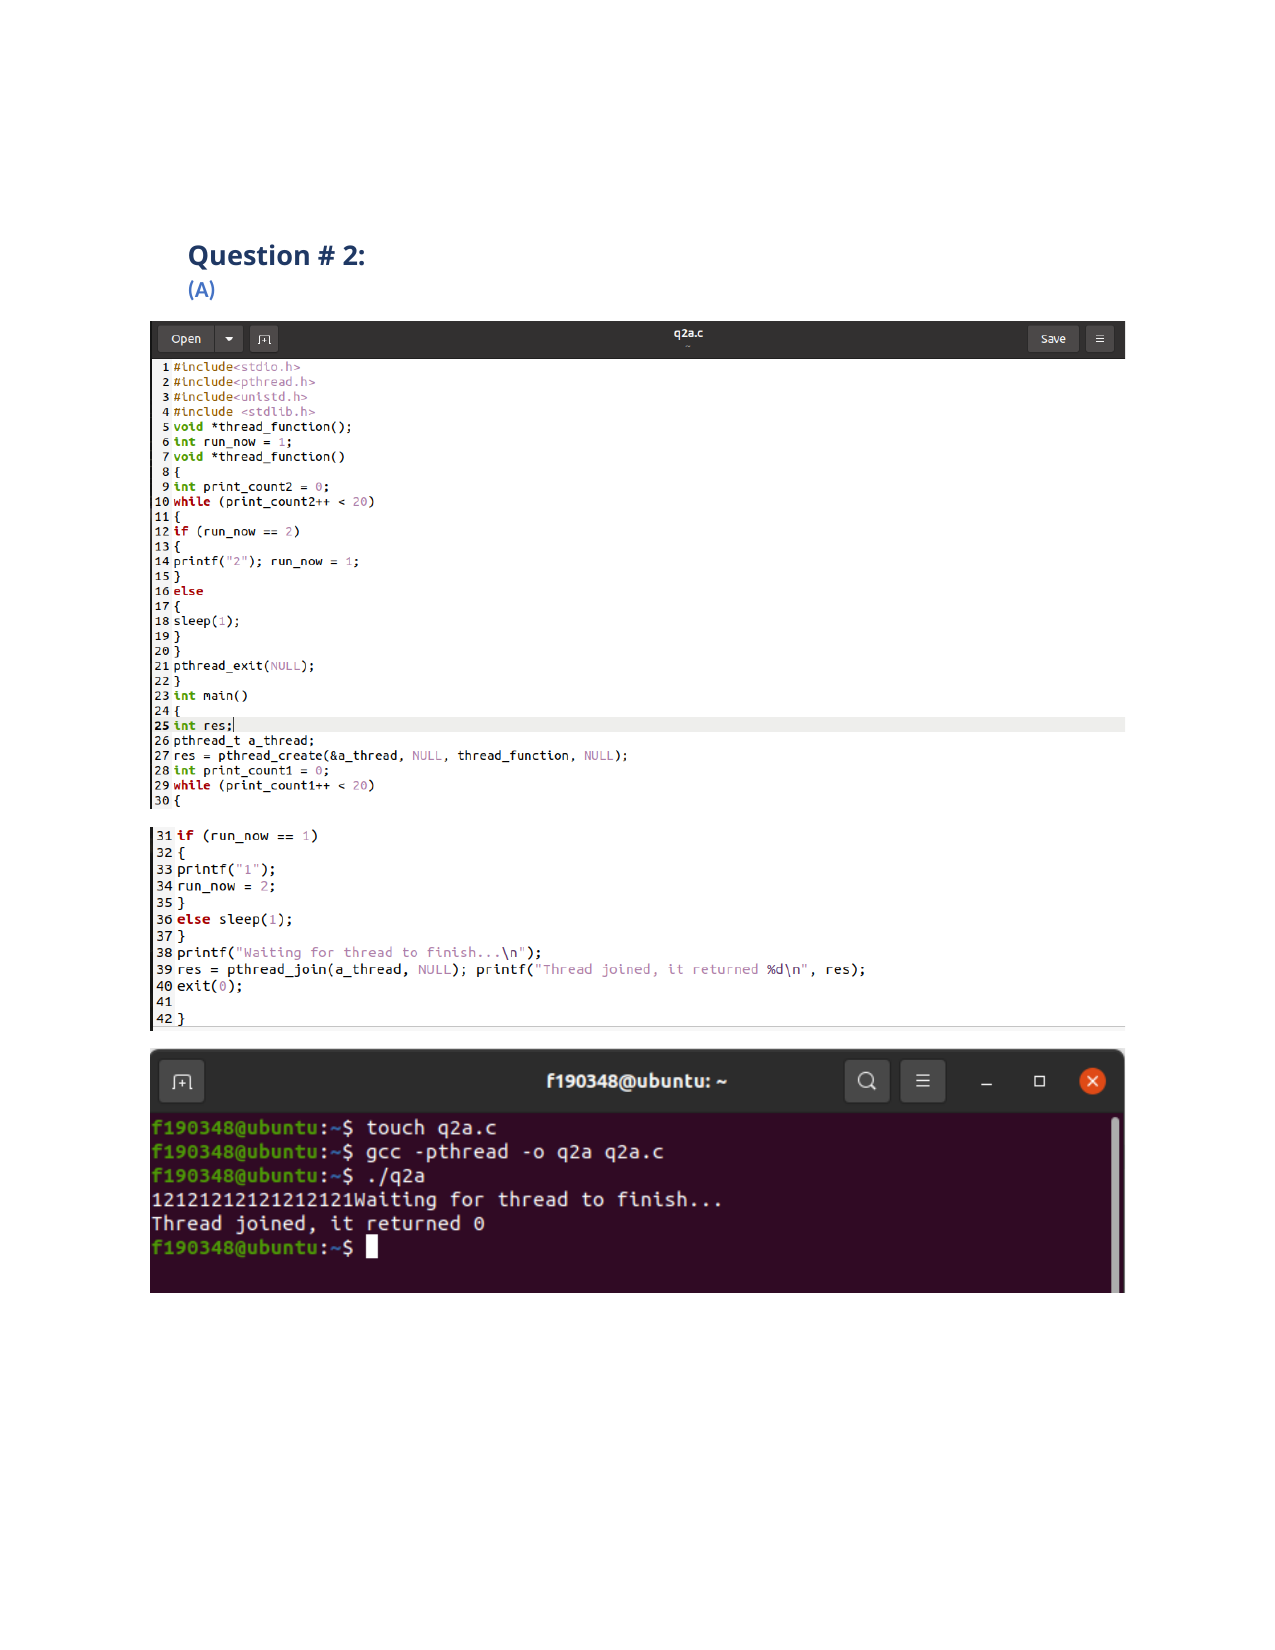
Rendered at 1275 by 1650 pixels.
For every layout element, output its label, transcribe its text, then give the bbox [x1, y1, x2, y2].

picture [150, 1048, 1125, 1293]
picture [150, 321, 1125, 809]
picture [150, 827, 1125, 1031]
subtitle Question # 2: [187, 236, 1125, 273]
